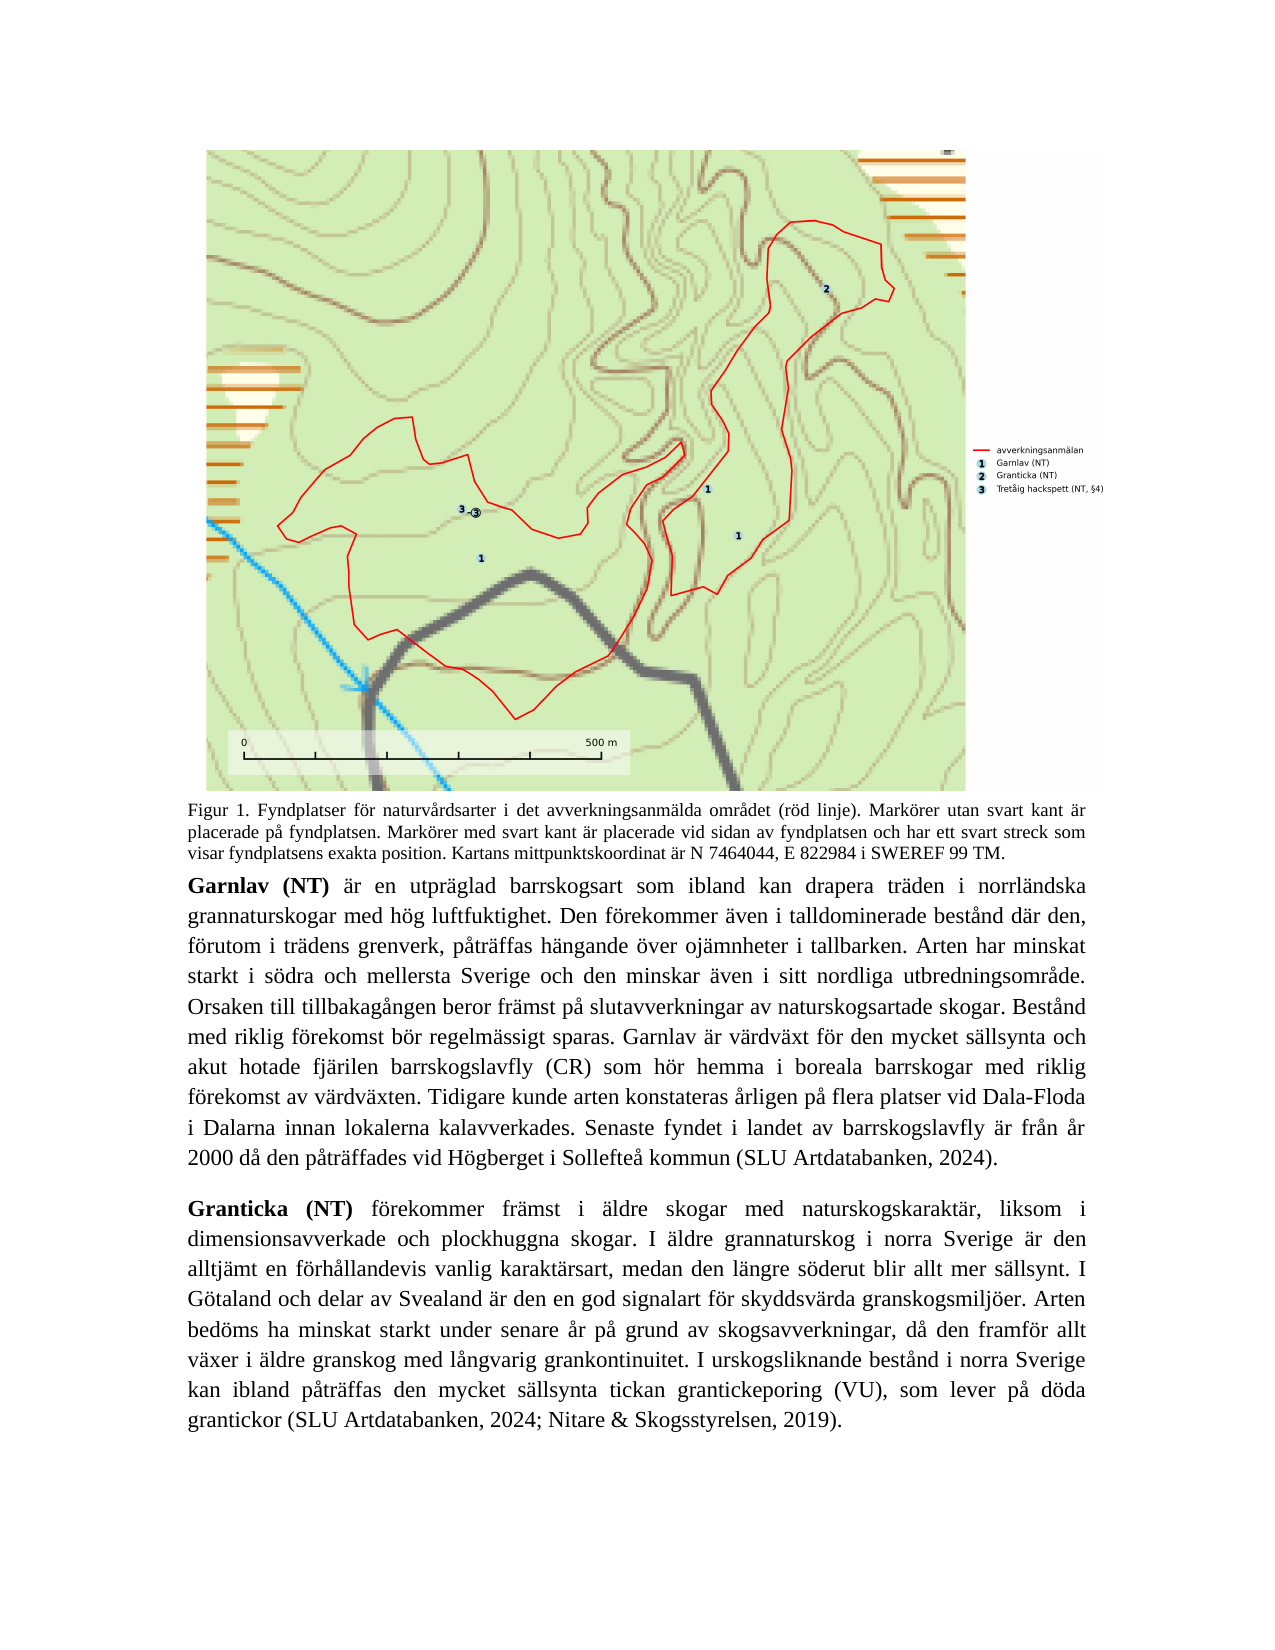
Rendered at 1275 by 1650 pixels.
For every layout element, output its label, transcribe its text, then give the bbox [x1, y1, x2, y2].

text Figur 1. Fyndplatser för naturvårdsarter i det avverkningsanmälda området (röd linje). Markörer utan svart kant är placerade på fyndplatsen. Markörer med svart kant är placerade vid sidan av fyndplatsen och har ett svart streck som visar fyndplatsens exakta position. Kartans mittpunktskoordinat är N 7464044, E 822984 i SWEREF 99 TM. [187, 799, 1087, 864]
text Granticka (NT) förekommer främst i äldre skogar med naturskogskaraktär, liksom i dimensionsavverkade och plockhuggna skogar. I äldre grannaturskog i norra Sverige är den alltjämt en förhållandevis vanlig karaktärsart, medan den längre söderut blir allt mer sällsynt. I Götaland och delar av Svealand är den en god signalart för skyddsvärda granskogsmiljöer. Arten bedöms ha minskat starkt under senare år på grund av skogsavverkningar, då den framför allt växer i äldre granskog med långvarig grankontinuitet. I urskogsliknande bestånd i norra Sverige kan ibland påträffas den mycket sällsynta tickan grantickeporing (VU), som lever på döda grantickor (SLU Artdatabanken, 2024; Nitare & Skogsstyrelsen, 2019). [187, 1195, 1087, 1433]
picture [206, 150, 1107, 791]
text Garnlav (NT) är en utpräglad barrskogsart som ibland kan drapera träden i norrländska grannaturskogar med hög luftfuktighet. Den förekommer även i talldominerade bestånd där den, förutom i trädens grenverk, påträffas hängande över ojämnheter i tallbarken. Arten har minskat starkt i södra och mellersta Sverige och den minskar även i sitt nordliga utbredningsområde. Orsaken till tillbakagången beror främst på slutavverkningar av naturskogsartade skogar. Bestånd med riklig förekomst bör regelmässigt sparas. Garnlav är värdväxt för den mycket sällsynta och akut hotade fjärilen barrskogslavfly (CR) som hör hemma i boreala barrskogar med riklig förekomst av värdväxten. Tidigare kunde arten konstateras årligen på flera platser vid Dala-Floda i Dalarna innan lokalerna kalavverkades. Senaste fyndet i landet av barrskogslavfly är från år 2000 då den påträffades vid Högberget i Sollefteå kommun (SLU Artdatabanken, 2024). [187, 872, 1087, 1170]
